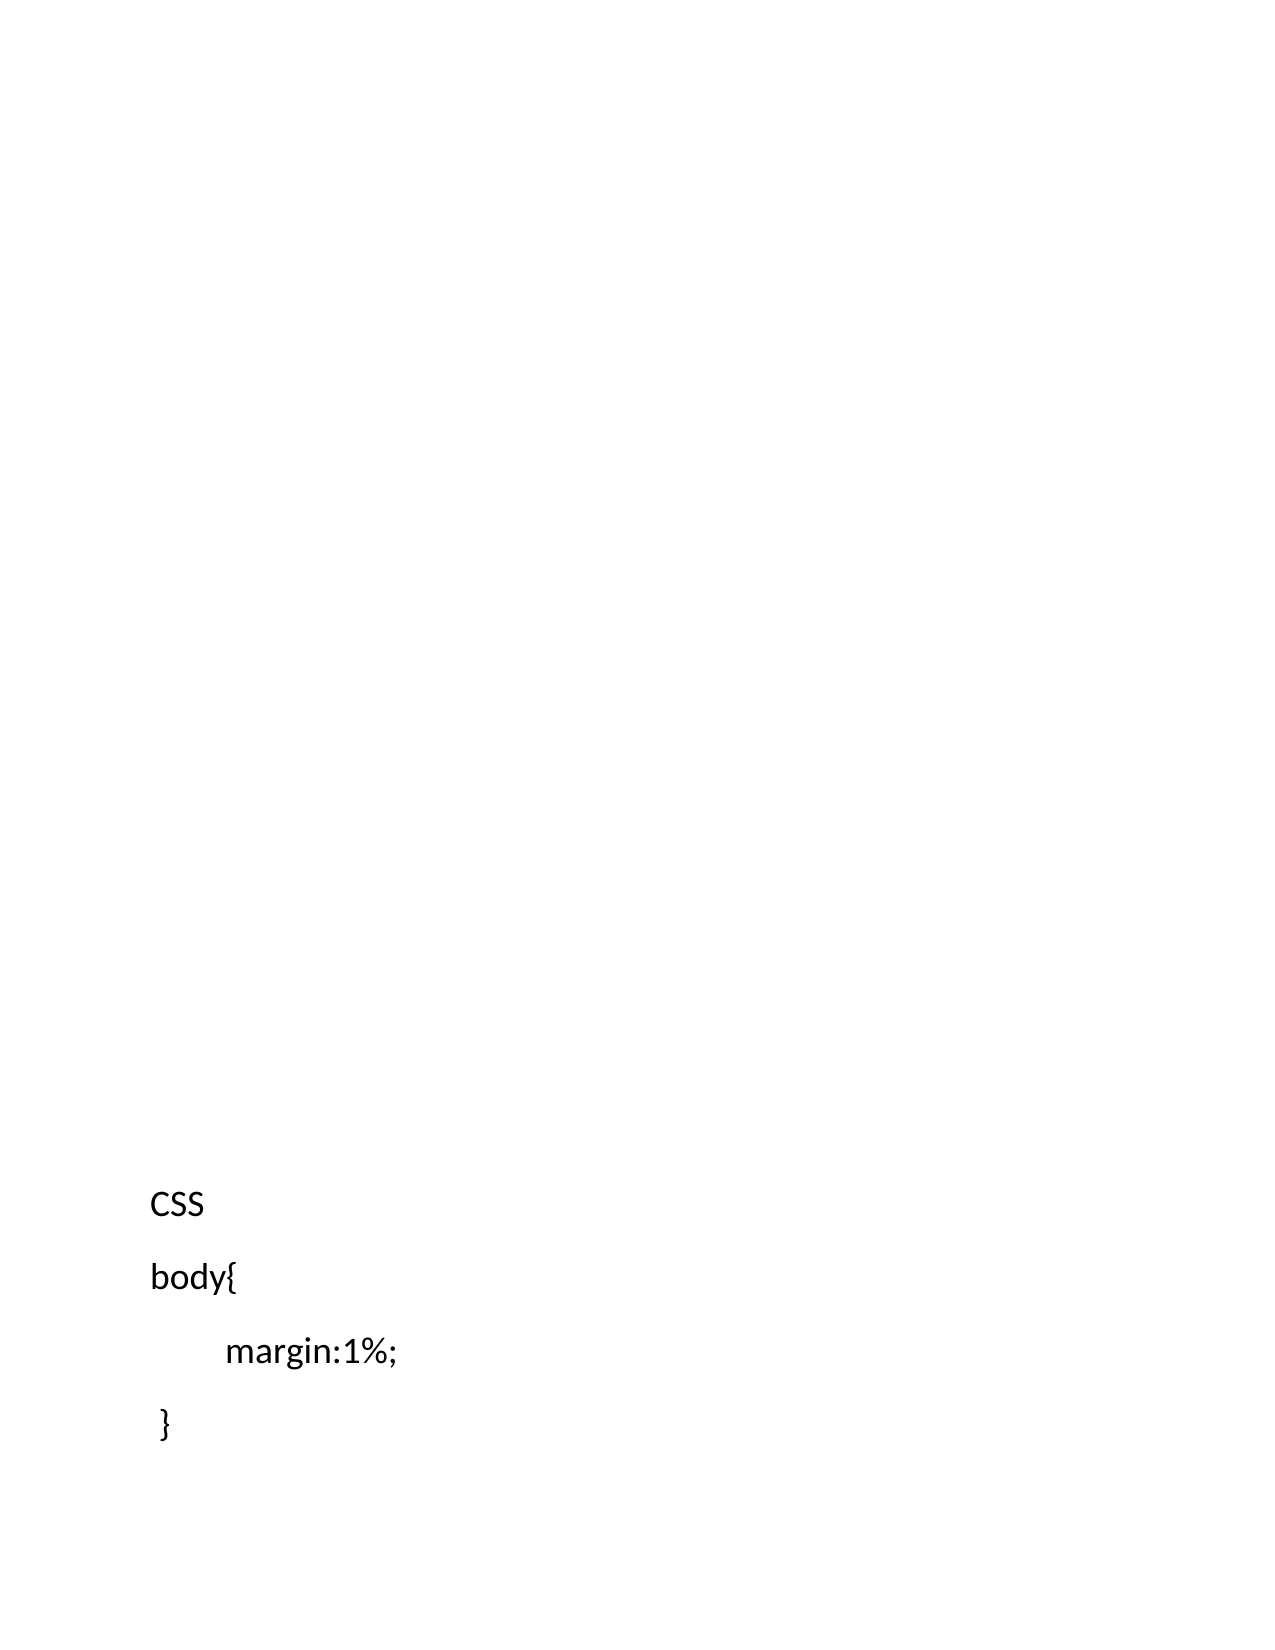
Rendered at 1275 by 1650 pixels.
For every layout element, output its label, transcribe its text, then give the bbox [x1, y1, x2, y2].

text } [150, 1400, 1125, 1446]
text body{ [150, 1253, 1125, 1299]
text CSS [150, 1179, 1125, 1225]
text margin:1%; [150, 1327, 1125, 1372]
